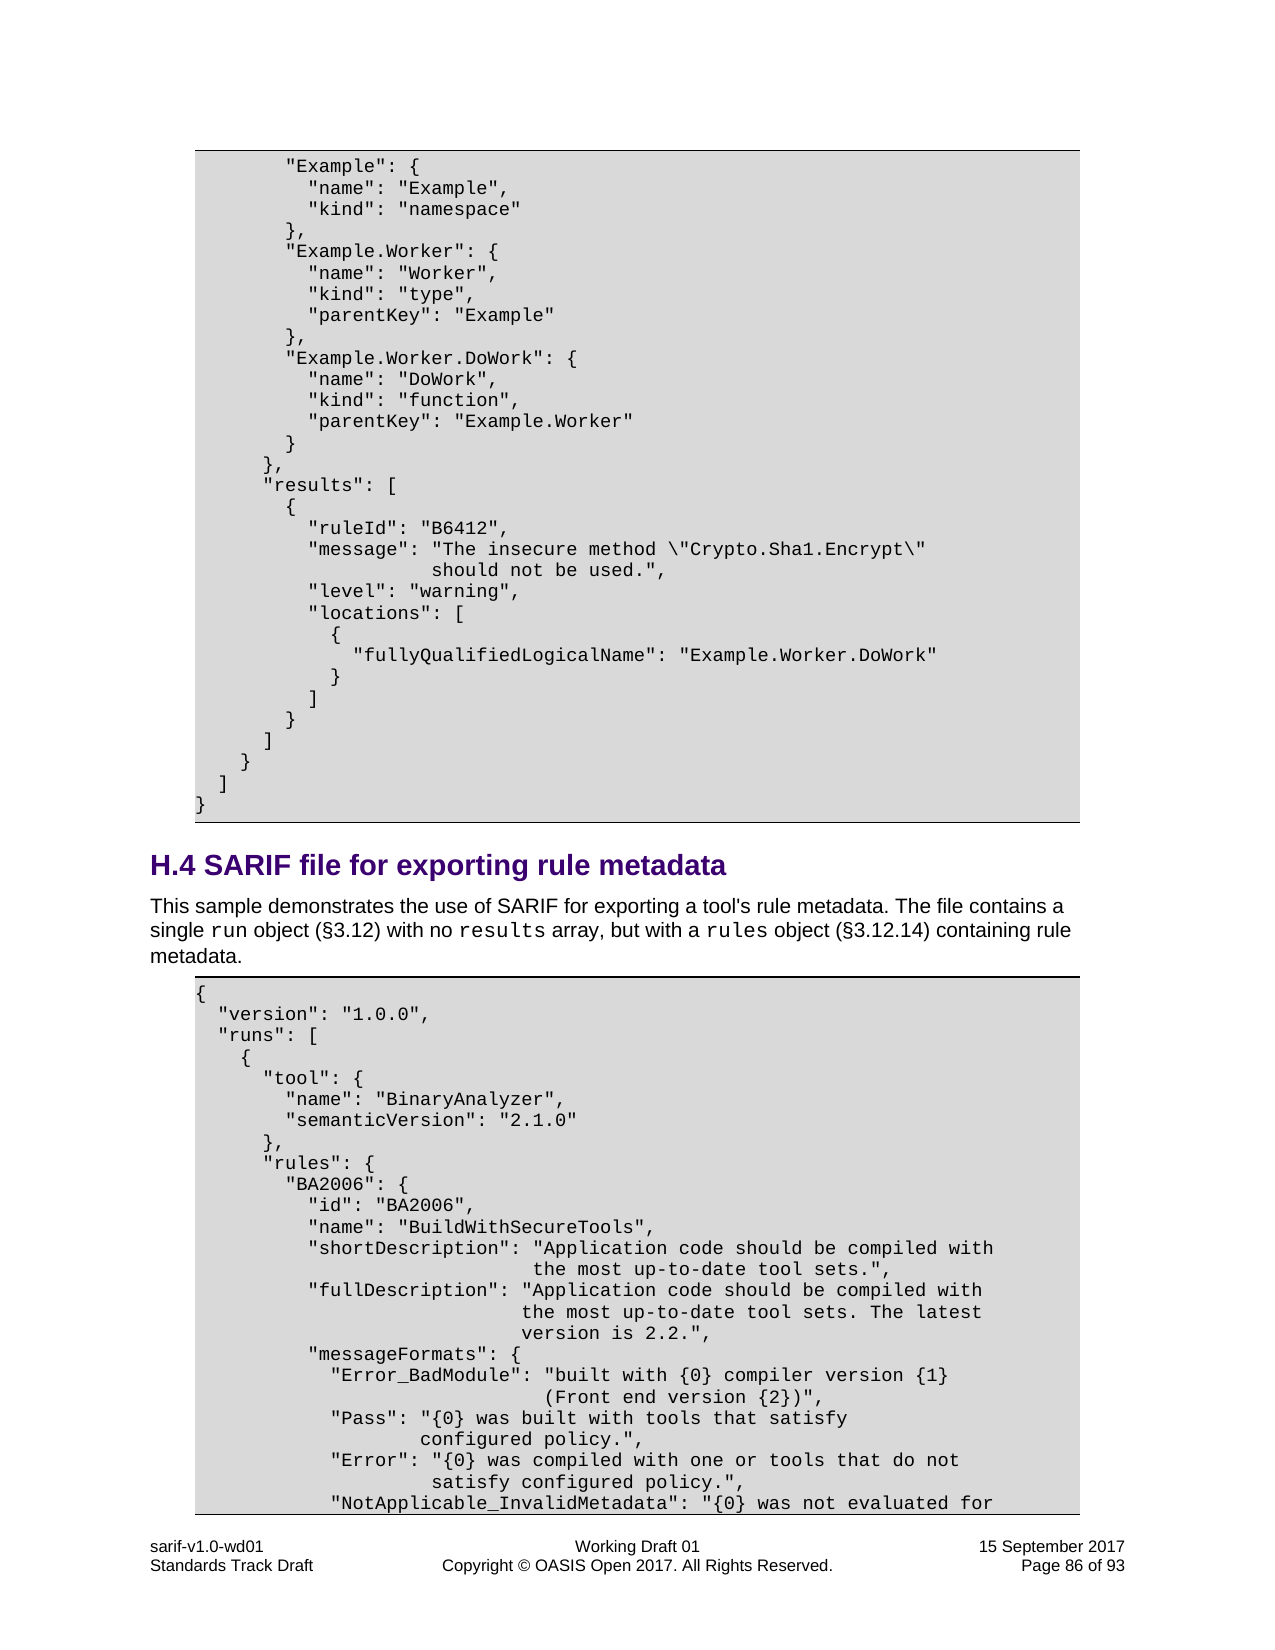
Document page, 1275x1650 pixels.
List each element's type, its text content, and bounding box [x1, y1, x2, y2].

text "Pass": "{0} was built with tools that satisfy [195, 1401, 1080, 1423]
text "NotApplicable_InvalidMetadata": "{0} was not evaluated for [195, 1486, 1080, 1514]
text configured policy.", [195, 1423, 1080, 1444]
text "level": "warning", [195, 575, 1080, 596]
text "message": "The insecure method \"Crypto.Sha1.Encrypt\" [195, 532, 1080, 554]
text } [195, 702, 1080, 724]
text should not be used.", [195, 554, 1080, 575]
text "parentKey": "Example" [195, 299, 1080, 320]
text "kind": "namespace" [195, 192, 1080, 214]
text "Example.Worker.DoWork": { [195, 341, 1080, 362]
text satisfy configured policy.", [195, 1465, 1080, 1486]
text "runs": [ [195, 1019, 1080, 1040]
text "locations": [ [195, 596, 1080, 617]
text }, [195, 1125, 1080, 1146]
text "name": "BinaryAnalyzer", [195, 1083, 1080, 1104]
text }, [195, 214, 1080, 235]
text "name": "Worker", [195, 256, 1080, 277]
text This sample demonstrates the use of SARIF for exporting a tool's rule metadata. The file contains a single run object (§3.12) with no results array, but with a rules object (§3.12.14) containing rule metadata. [150, 894, 1125, 968]
text { [195, 490, 1080, 511]
text "Error": "{0} was compiled with one or tools that do not [195, 1444, 1080, 1465]
text "semanticVersion": "2.1.0" [195, 1104, 1080, 1125]
text "tool": { [195, 1061, 1080, 1083]
text "kind": "type", [195, 277, 1080, 299]
text "messageFormats": { [195, 1338, 1080, 1359]
text "parentKey": "Example.Worker" [195, 405, 1080, 426]
text { [195, 1040, 1080, 1061]
text } [195, 660, 1080, 681]
text "ruleId": "B6412", [195, 511, 1080, 532]
text }, [195, 320, 1080, 341]
text "Error_BadModule": "built with {0} compiler version {1} [195, 1359, 1080, 1380]
text "Example": { [195, 151, 1080, 171]
text } [195, 787, 1080, 822]
text "results": [ [195, 469, 1080, 490]
text "fullDescription": "Application code should be compiled with [195, 1274, 1080, 1295]
subtitle SARIF file for exporting rule metadata [150, 848, 1125, 882]
text "kind": "function", [195, 384, 1080, 405]
text ] [195, 766, 1080, 787]
text "BA2006": { [195, 1168, 1080, 1189]
text version is 2.2.", [195, 1316, 1080, 1338]
text "id": "BA2006", [195, 1189, 1080, 1210]
text the most up-to-date tool sets. The latest [195, 1295, 1080, 1316]
text } [195, 745, 1080, 766]
text the most up-to-date tool sets.", [195, 1253, 1080, 1274]
text "rules": { [195, 1146, 1080, 1168]
text { [195, 617, 1080, 639]
text "fullyQualifiedLogicalName": "Example.Worker.DoWork" [195, 639, 1080, 660]
text "version": "1.0.0", [195, 998, 1080, 1019]
text "Example.Worker": { [195, 235, 1080, 256]
text "shortDescription": "Application code should be compiled with [195, 1231, 1080, 1253]
text (Front end version {2})", [195, 1380, 1080, 1401]
text ] [195, 724, 1080, 745]
text "name": "Example", [195, 171, 1080, 192]
text }, [195, 447, 1080, 469]
text } [195, 426, 1080, 447]
text { [195, 978, 1080, 998]
text "name": "BuildWithSecureTools", [195, 1210, 1080, 1231]
text ] [195, 681, 1080, 702]
text "name": "DoWork", [195, 362, 1080, 384]
